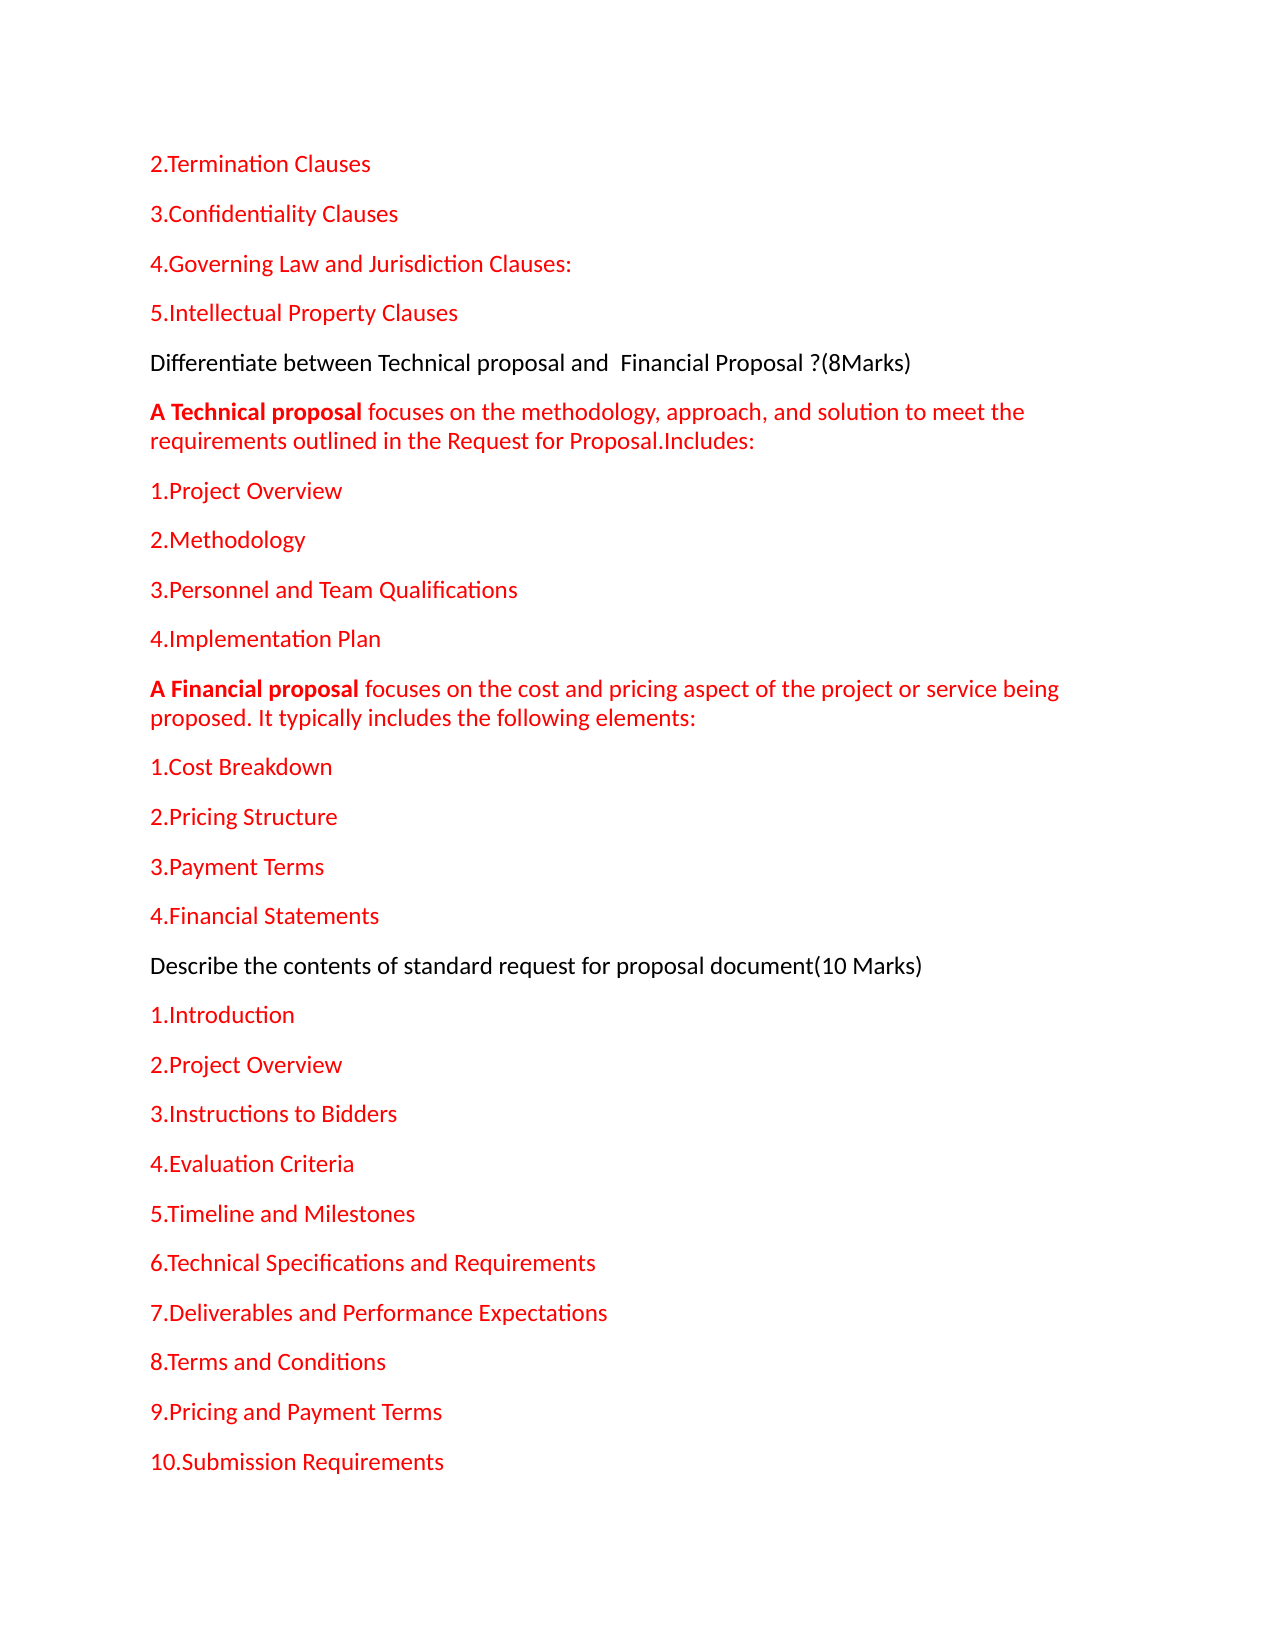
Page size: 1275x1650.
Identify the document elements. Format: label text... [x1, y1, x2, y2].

text Differentiate between Technical proposal and Financial Proposal ?(8Marks) [150, 348, 1125, 377]
text 6.Technical Specifications and Requirements [150, 1249, 1125, 1277]
text 3.Instructions to Bidders [150, 1100, 1125, 1129]
text 1.Introduction [150, 1001, 1125, 1029]
text A Technical proposal focuses on the methodology, approach, and solution to meet the requirements outlined in the Request for Proposal.Includes: [150, 398, 1125, 455]
text 7.Deliverables and Performance Expectations [150, 1298, 1125, 1327]
text 1.Project Overview [150, 476, 1125, 505]
text 4.Financial Statements [150, 902, 1125, 930]
text 2.Termination Clauses [150, 150, 1125, 179]
text 5.Intellectual Property Clauses [150, 299, 1125, 327]
text 3.Personnel and Team Qualifications [150, 575, 1125, 604]
text 9.Pricing and Payment Terms [150, 1397, 1125, 1426]
text 3.Payment Terms [150, 852, 1125, 881]
text 4.Evaluation Criteria [150, 1149, 1125, 1178]
text 10.Submission Requirements [150, 1447, 1125, 1476]
text 8.Terms and Conditions [150, 1348, 1125, 1377]
text 4.Governing Law and Jurisdiction Clauses: [150, 249, 1125, 278]
text 5.Timeline and Milestones [150, 1199, 1125, 1228]
text Describe the contents of standard request for proposal document(10 Marks) [150, 951, 1125, 980]
text 1.Cost Breakdown [150, 753, 1125, 782]
text A Financial proposal focuses on the cost and pricing aspect of the project or service being proposed. It typically includes the following elements: [150, 674, 1125, 732]
text 2.Project Overview [150, 1050, 1125, 1079]
text 3.Confidentiality Clauses [150, 199, 1125, 228]
text 2.Methodology [150, 526, 1125, 554]
text 2.Pricing Structure [150, 802, 1125, 831]
text 4.Implementation Plan [150, 625, 1125, 654]
